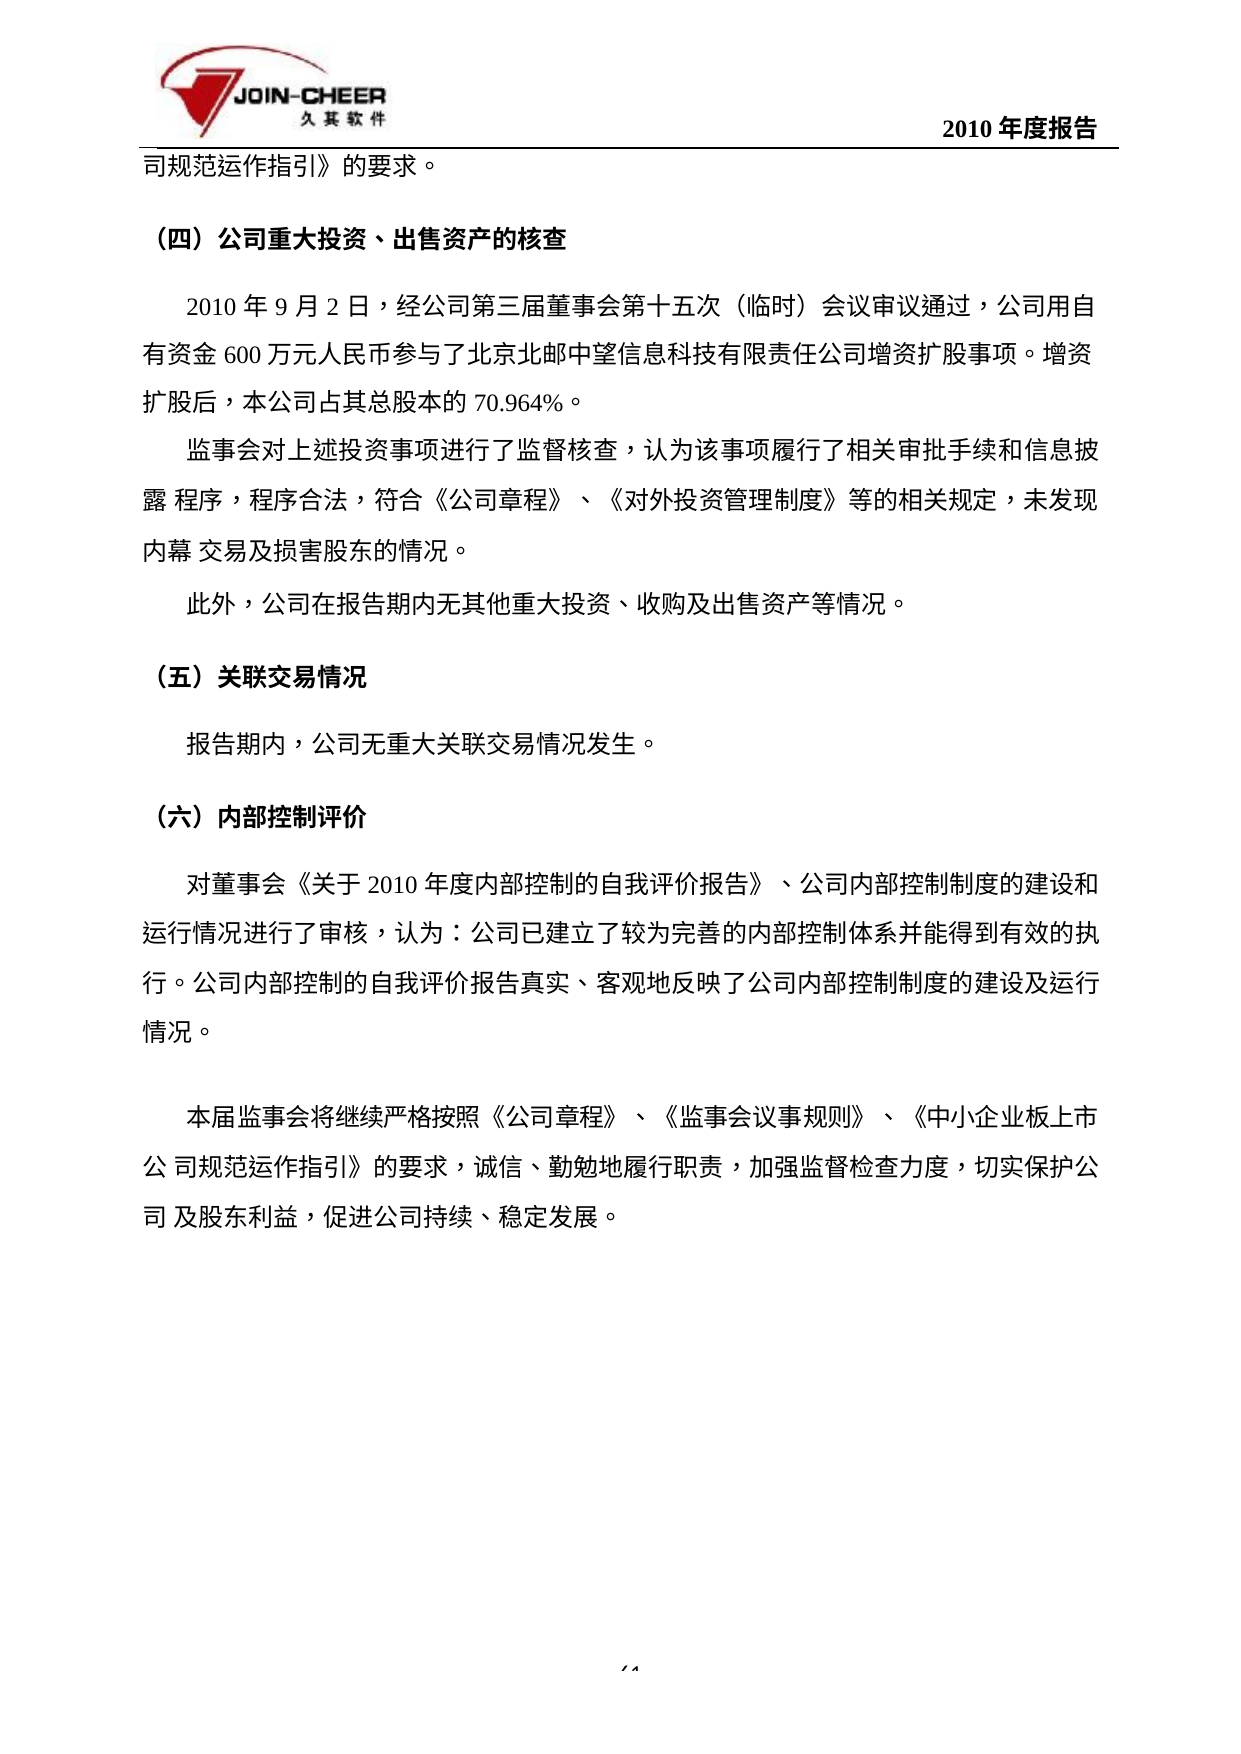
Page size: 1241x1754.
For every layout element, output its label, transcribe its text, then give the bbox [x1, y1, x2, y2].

text 对董事会《关于 2010 年度内部控制的自我评价报告》、公司内部控制制度的建设和 运行情况进行了审核，认为：公司已建立了较为完善的内部控制体系并能得到有效的执 行。公司内部控制的自我评价报告真实、客观地反映了公司内部控制制度的建设及运行 情况。 [142, 867, 1100, 1049]
subtitle （四）公司重大投资、出售资产的核查 [142, 221, 1119, 256]
subtitle （六）内部控制评价 [142, 800, 1119, 834]
text 此外，公司在报告期内无其他重大投资、收购及出售资产等情况。 [186, 587, 1119, 621]
text 有资金 600 万元人民币参与了北京北邮中望信息科技有限责任公司增资扩股事项。增资 [142, 337, 1119, 371]
text 报告期内，公司无重大关联交易情况发生。 [186, 727, 1119, 761]
text 2010 年 9 月 2 日，经公司第三届董事会第十五次（临时）会议审议通过，公司用自 [186, 288, 1119, 322]
picture [155, 43, 394, 139]
text 扩股后，本公司占其总股本的 70.964%。 [142, 385, 1119, 419]
text 司规范运作指引》的要求。 [142, 148, 1119, 183]
text 监事会对上述投资事项进行了监督核查，认为该事项履行了相关审批手续和信息披露 程序，程序合法，符合《公司章程》、《对外投资管理制度》等的相关规定，未发现内幕 交易及损害股东的情况。 [142, 433, 1100, 567]
text 本届监事会将继续严格按照《公司章程》、《监事会议事规则》、《中小企业板上市公 司规范运作指引》的要求，诚信、勤勉地履行职责，加强监督检查力度，切实保护公司 及股东利益，促进公司持续、稳定发展。 [142, 1099, 1100, 1233]
subtitle （五）关联交易情况 [142, 659, 1119, 693]
